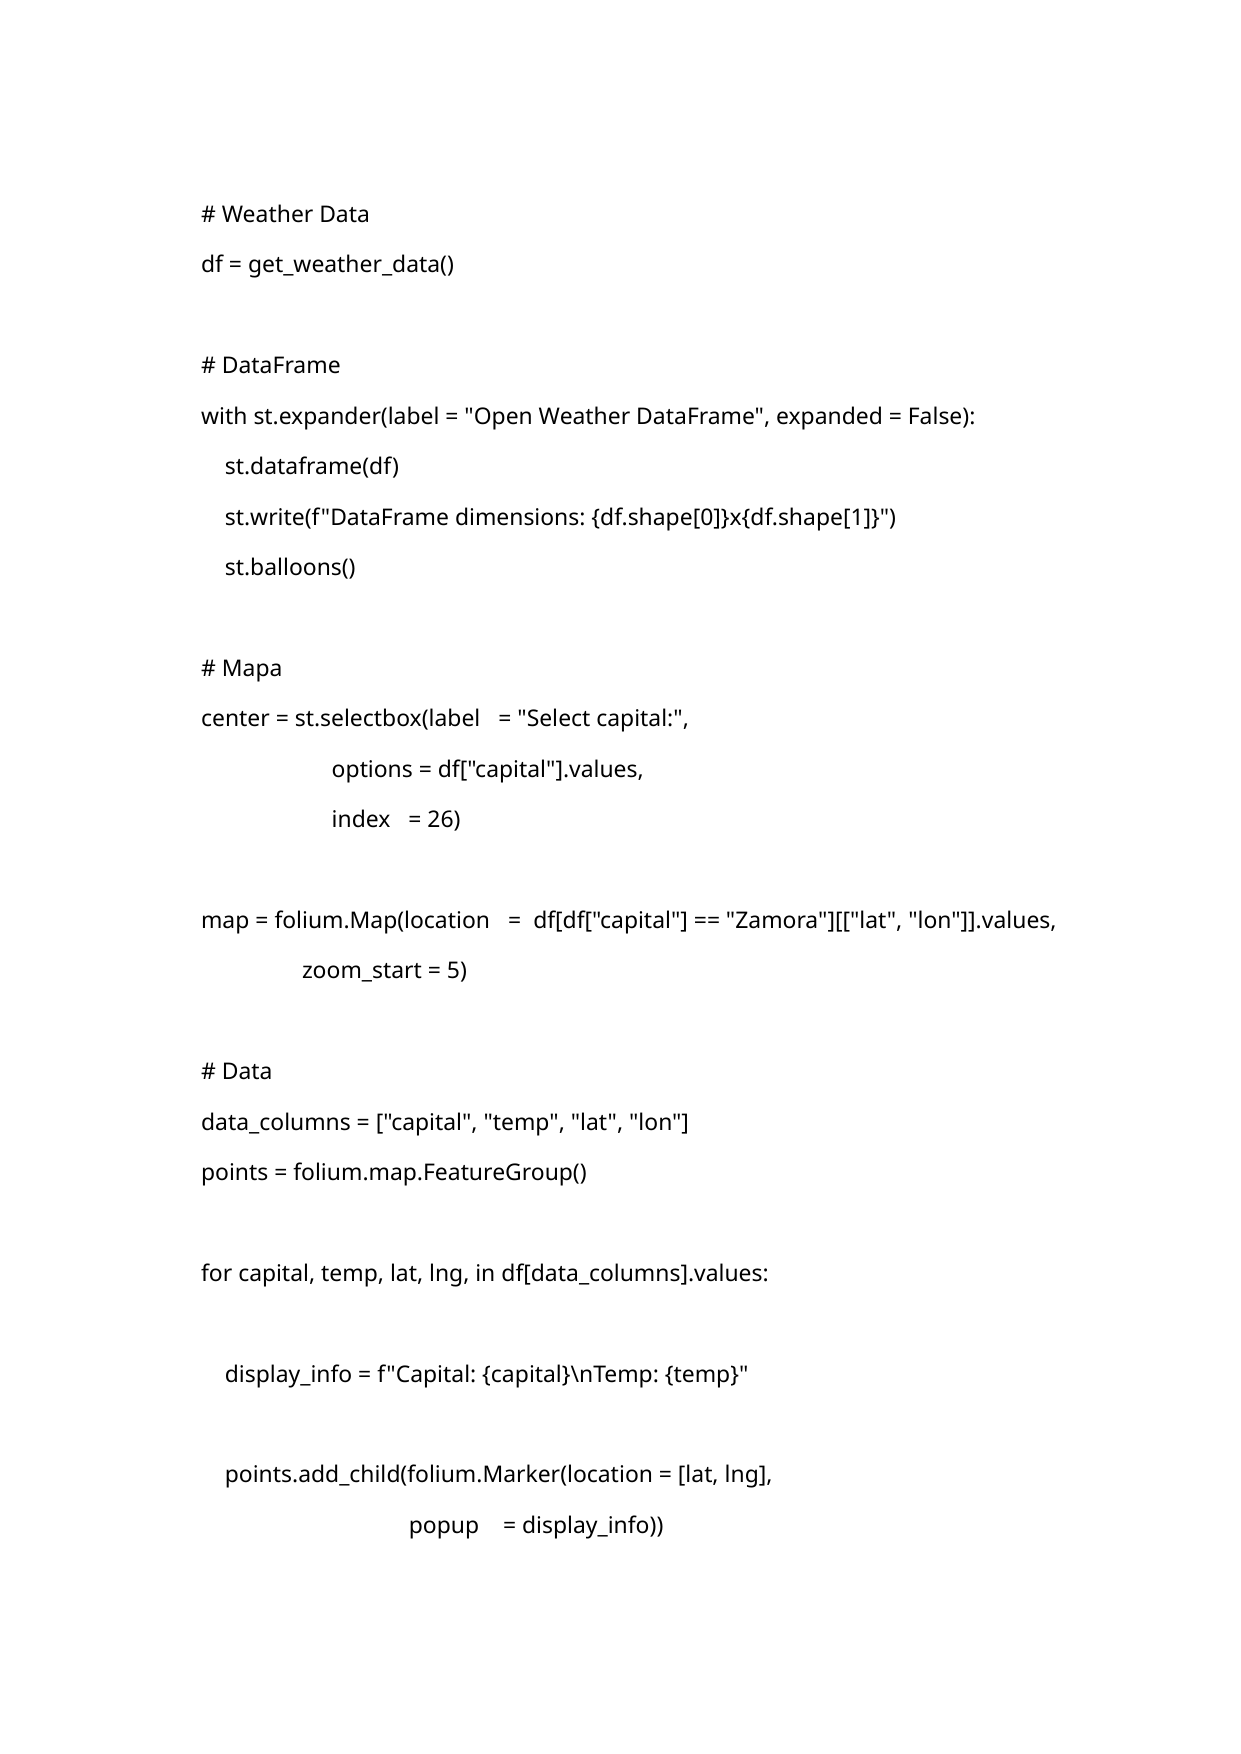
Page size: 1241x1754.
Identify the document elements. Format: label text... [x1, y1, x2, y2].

text st.write(f"DataFrame dimensions: {df.shape[0]}x{df.shape[1]}") [177, 501, 1063, 532]
text data_columns = ["capital", "temp", "lat", "lon"] [177, 1106, 1063, 1137]
text # Data [177, 1055, 1063, 1086]
text popup = display_info)) [177, 1509, 1063, 1540]
text zoom_start = 5) [177, 954, 1063, 986]
text options = df["capital"].values, [177, 753, 1063, 784]
text display_info = f"Capital: {capital}\nTemp: {temp}" [177, 1358, 1063, 1389]
text for capital, temp, lat, lng, in df[data_columns].values: [177, 1257, 1063, 1288]
text points.add_child(folium.Marker(location = [lat, lng], [177, 1458, 1063, 1490]
text df = get_weather_data() [177, 248, 1063, 280]
text points = folium.map.FeatureGroup() [177, 1156, 1063, 1187]
text center = st.selectbox(label = "Select capital:", [177, 702, 1063, 733]
text # Weather Data [177, 198, 1063, 229]
text # DataFrame [177, 349, 1063, 381]
text st.dataframe(df) [177, 450, 1063, 481]
text st.balloons() [177, 551, 1063, 582]
text with st.expander(label = "Open Weather DataFrame", expanded = False): [177, 400, 1063, 431]
text map = folium.Map(location = df[df["capital"] == "Zamora"][["lat", "lon"]].values, [177, 904, 1063, 935]
text index = 26) [177, 803, 1063, 834]
text # Mapa [177, 652, 1063, 683]
